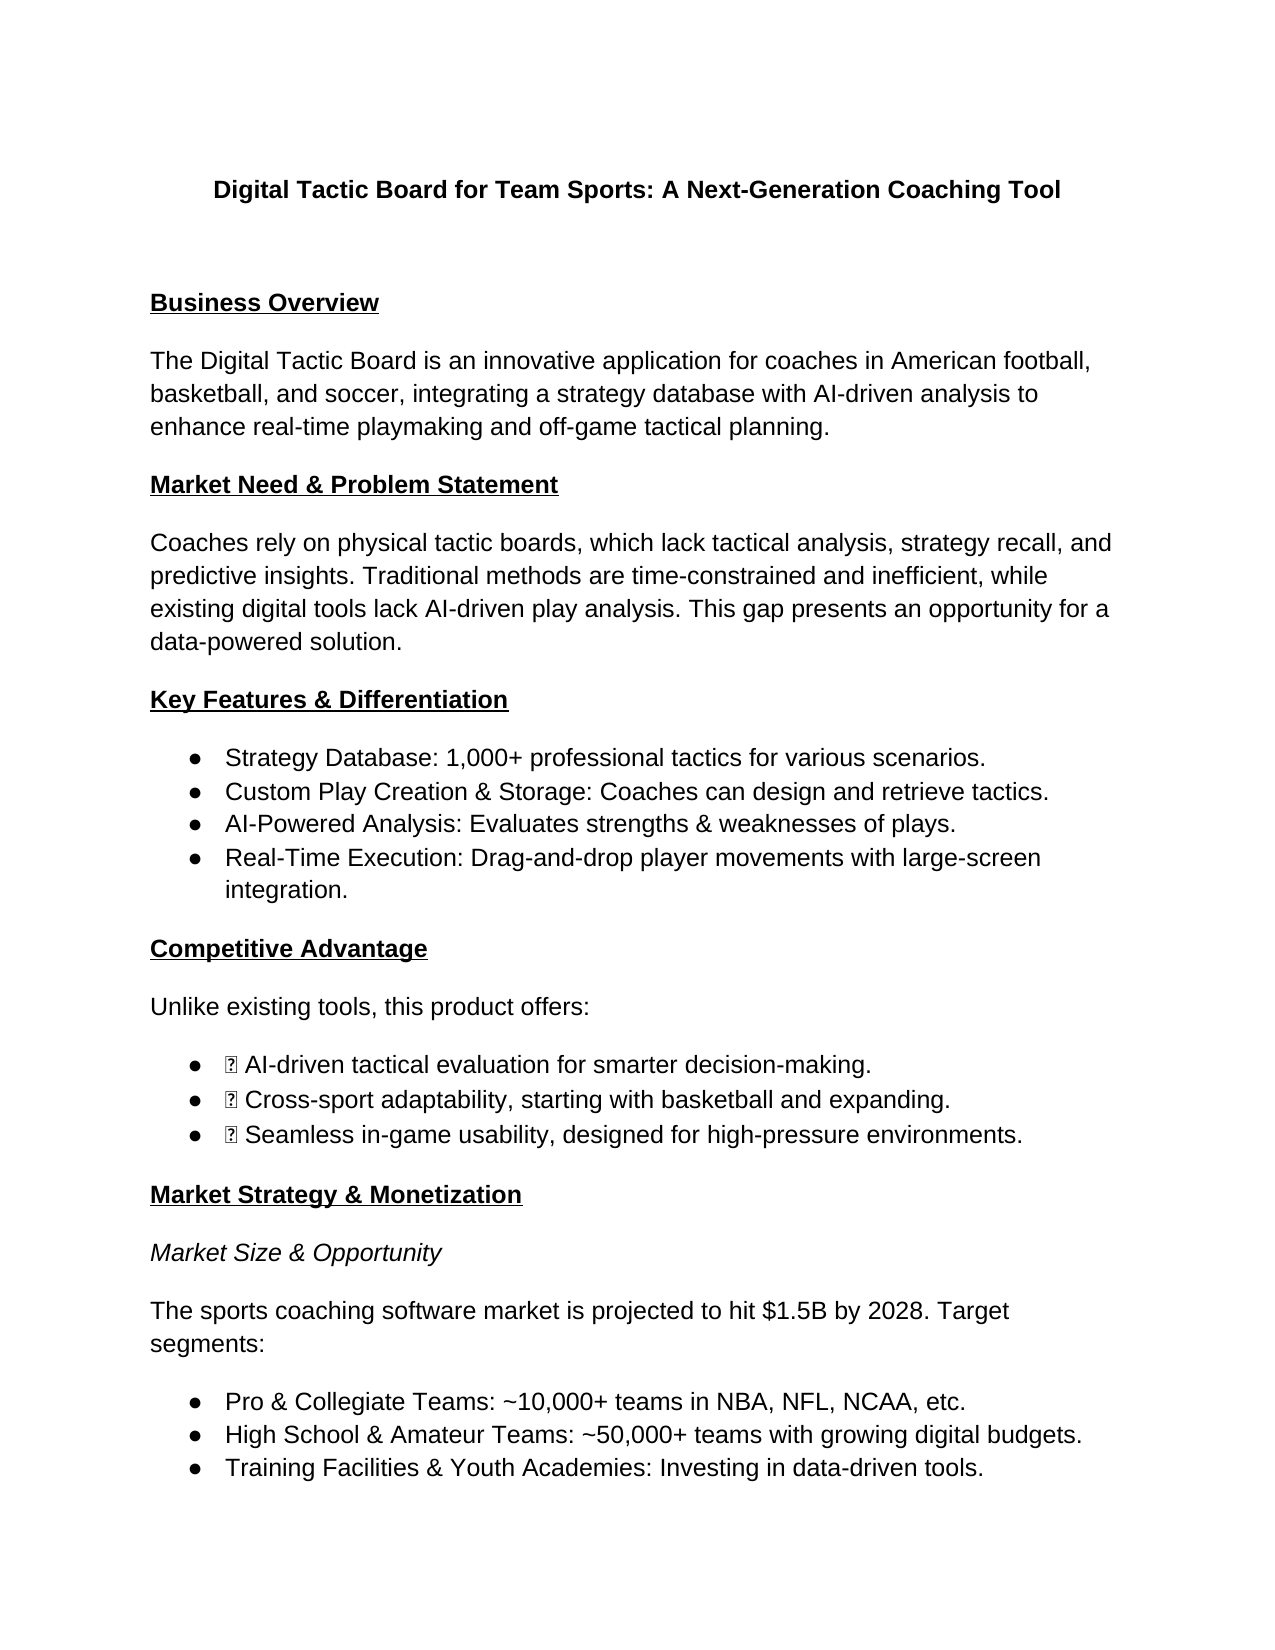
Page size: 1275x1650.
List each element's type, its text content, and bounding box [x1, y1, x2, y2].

text Key Features & Differentiation [150, 685, 1125, 714]
list High School & Amateur Teams: ~50,000+ teams with growing digital budgets. [187, 1420, 1125, 1448]
list Custom Play Creation & Storage: Coaches can design and retrieve tactics. [187, 776, 1125, 805]
list AI-Powered Analysis: Evaluates strengths & weaknesses of plays. [187, 809, 1125, 838]
list ✅ Cross-sport adaptability, starting with basketball and expanding. [187, 1084, 1125, 1115]
list Pro & Collegiate Teams: ~10,000+ teams in NBA, NFL, NCAA, etc. [187, 1387, 1125, 1415]
text The sports coaching software market is projected to hit $1.5B by 2028. Target segments: [150, 1296, 1125, 1357]
text The Digital Tactic Board is an innovative application for coaches in American football, basketball, and soccer, integrating a strategy database with AI-driven analysis to enhance real-time playmaking and off-game tactical planning. [150, 346, 1125, 441]
text Digital Tactic Board for Team Sports: A Next-Generation Coaching Tool [150, 175, 1125, 204]
list Strategy Database: 1,000+ professional tactics for various scenarios. [187, 743, 1125, 772]
text Market Strategy & Monetization [150, 1179, 1125, 1208]
list ✅ Seamless in-game usability, designed for high-pressure environments. [187, 1119, 1125, 1150]
text Competitive Advantage [150, 933, 1125, 962]
text Business Overview [150, 288, 1125, 317]
list ✅ AI-driven tactical evaluation for smarter decision-making. [187, 1049, 1125, 1080]
text Market Need & Problem Statement [150, 470, 1125, 499]
text Coaches rely on physical tactic boards, which lack tactical analysis, strategy recall, and predictive insights. Traditional methods are time-constrained and inefficient, while existing digital tools lack AI-driven play analysis. This gap presents an opportunity for a data-powered solution. [150, 528, 1125, 656]
list Real-Time Execution: Drag-and-drop player movements with large-screen integration. [187, 842, 1125, 904]
list Training Facilities & Youth Academies: Investing in data-driven tools. [187, 1453, 1125, 1481]
text Unlike existing tools, this product offers: [150, 992, 1125, 1020]
text Market Size & Opportunity [150, 1238, 1125, 1266]
